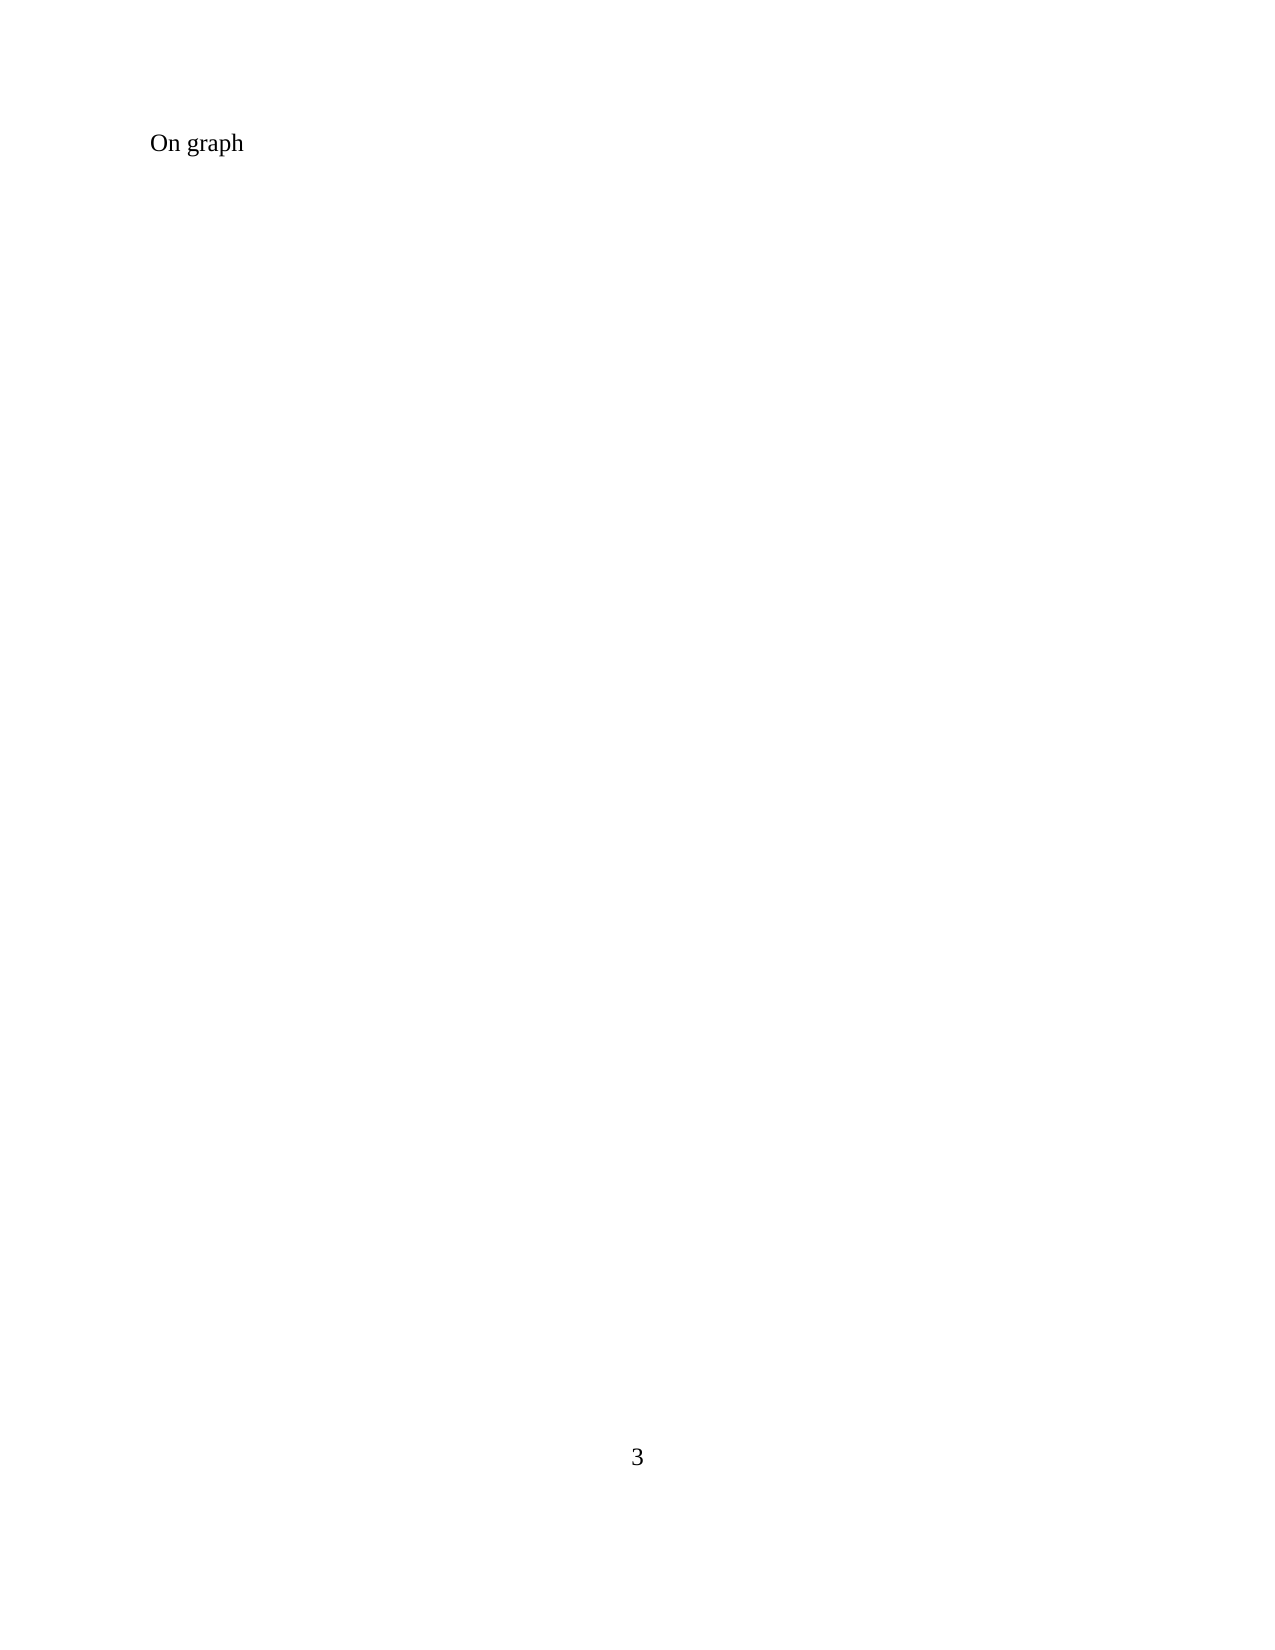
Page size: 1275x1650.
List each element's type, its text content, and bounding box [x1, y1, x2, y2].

list On graph [150, 128, 1200, 156]
